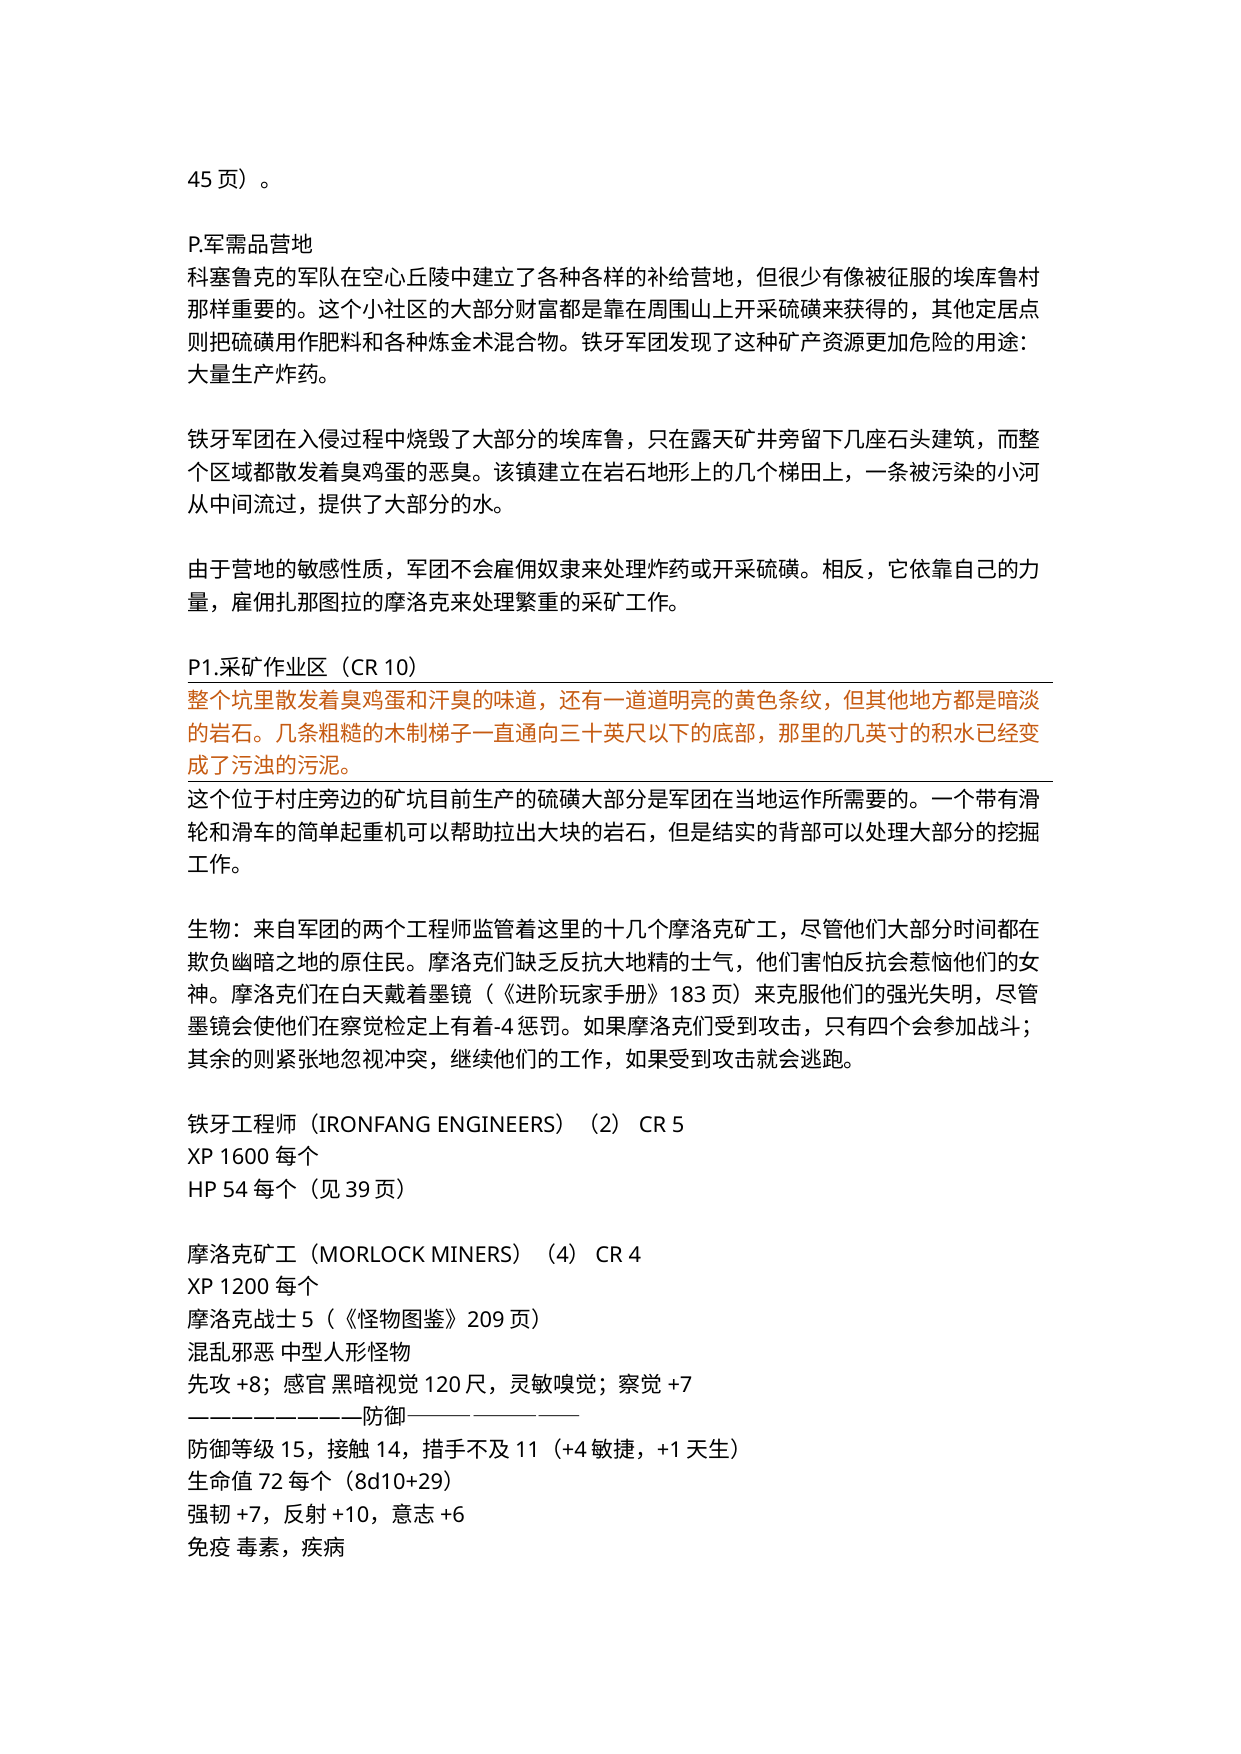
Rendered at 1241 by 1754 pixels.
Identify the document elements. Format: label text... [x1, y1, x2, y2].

text 整个坑里散发着臭鸡蛋和汗臭的味道，还有一道道明亮的黄色条纹，但其他地方都是暗淡的岩石。几条粗糙的木制梯子一直通向三十英尺以下的底部，那里的几英寸的积水已经变成了污浊的污泥。 [187, 683, 1053, 782]
text 摩洛克矿工（MORLOCK MINERS）（4） CR 4 [187, 1237, 1053, 1269]
text XP 1600 每个 [187, 1139, 1053, 1172]
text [187, 162, 1053, 194]
text XP 1200 每个 [187, 1269, 1053, 1302]
text 摩洛克战士5（《怪物图鉴》209页） [187, 1302, 1053, 1334]
text HP 54 每个（见39页） [187, 1172, 1053, 1204]
text 混乱邪恶 中型人形怪物 [187, 1334, 1053, 1367]
text 先攻 +8；感官 黑暗视觉120尺，灵敏嗅觉；察觉 +7 [187, 1367, 1053, 1399]
text P1.采矿作业区（CR 10） [187, 649, 1053, 682]
text 免疫 毒素，疾病 [187, 1529, 1053, 1562]
text 铁牙军团在入侵过程中烧毁了大部分的埃库鲁，只在露天矿井旁留下几座石头建筑，而整个区域都散发着臭鸡蛋的恶臭。该镇建立在岩石地形上的几个梯田上，一条被污染的小河从中间流过，提供了大部分的水。 [187, 422, 1053, 519]
text 这个位于村庄旁边的矿坑目前生产的硫磺大部分是军团在当地运作所需要的。一个带有滑轮和滑车的简单起重机可以帮助拉出大块的岩石，但是结实的背部可以处理大部分的挖掘工作。 [187, 782, 1053, 879]
text 强韧 +7，反射 +10，意志 +6 [187, 1497, 1053, 1529]
text ————————防御———————— [187, 1399, 1053, 1432]
text 生物：来自军团的两个工程师监管着这里的十几个摩洛克矿工，尽管他们大部分时间都在欺负幽暗之地的原住民。摩洛克们缺乏反抗大地精的士气，他们害怕反抗会惹恼他们的女神。摩洛克们在白天戴着墨镜（《进阶玩家手册》183页）来克服他们的强光失明，尽管墨镜会使他们在察觉检定上有着-4惩罚。如果摩洛克们受到攻击，只有四个会参加战斗；其余的则紧张地忽视冲突，继续他们的工作，如果受到攻击就会逃跑。 [187, 912, 1053, 1074]
text 由于营地的敏感性质，军团不会雇佣奴隶来处理炸药或开采硫磺。相反，它依靠自己的力量，雇佣扎那图拉的摩洛克来处理繁重的采矿工作。 [187, 552, 1053, 617]
text 防御等级 15，接触 14，措手不及 11（+4敏捷，+1天生） [187, 1432, 1053, 1464]
text P.军需品营地 [187, 227, 1053, 259]
text 生命值 72 每个（8d10+29） [187, 1464, 1053, 1497]
text 铁牙工程师（IRONFANG ENGINEERS）（2） CR 5 [187, 1107, 1053, 1139]
text 科塞鲁克的军队在空心丘陵中建立了各种各样的补给营地，但很少有像被征服的埃库鲁村那样重要的。这个小社区的大部分财富都是靠在周围山上开采硫磺来获得的，其他定居点则把硫磺用作肥料和各种炼金术混合物。铁牙军团发现了这种矿产资源更加危险的用途：大量生产炸药。 [187, 259, 1053, 389]
